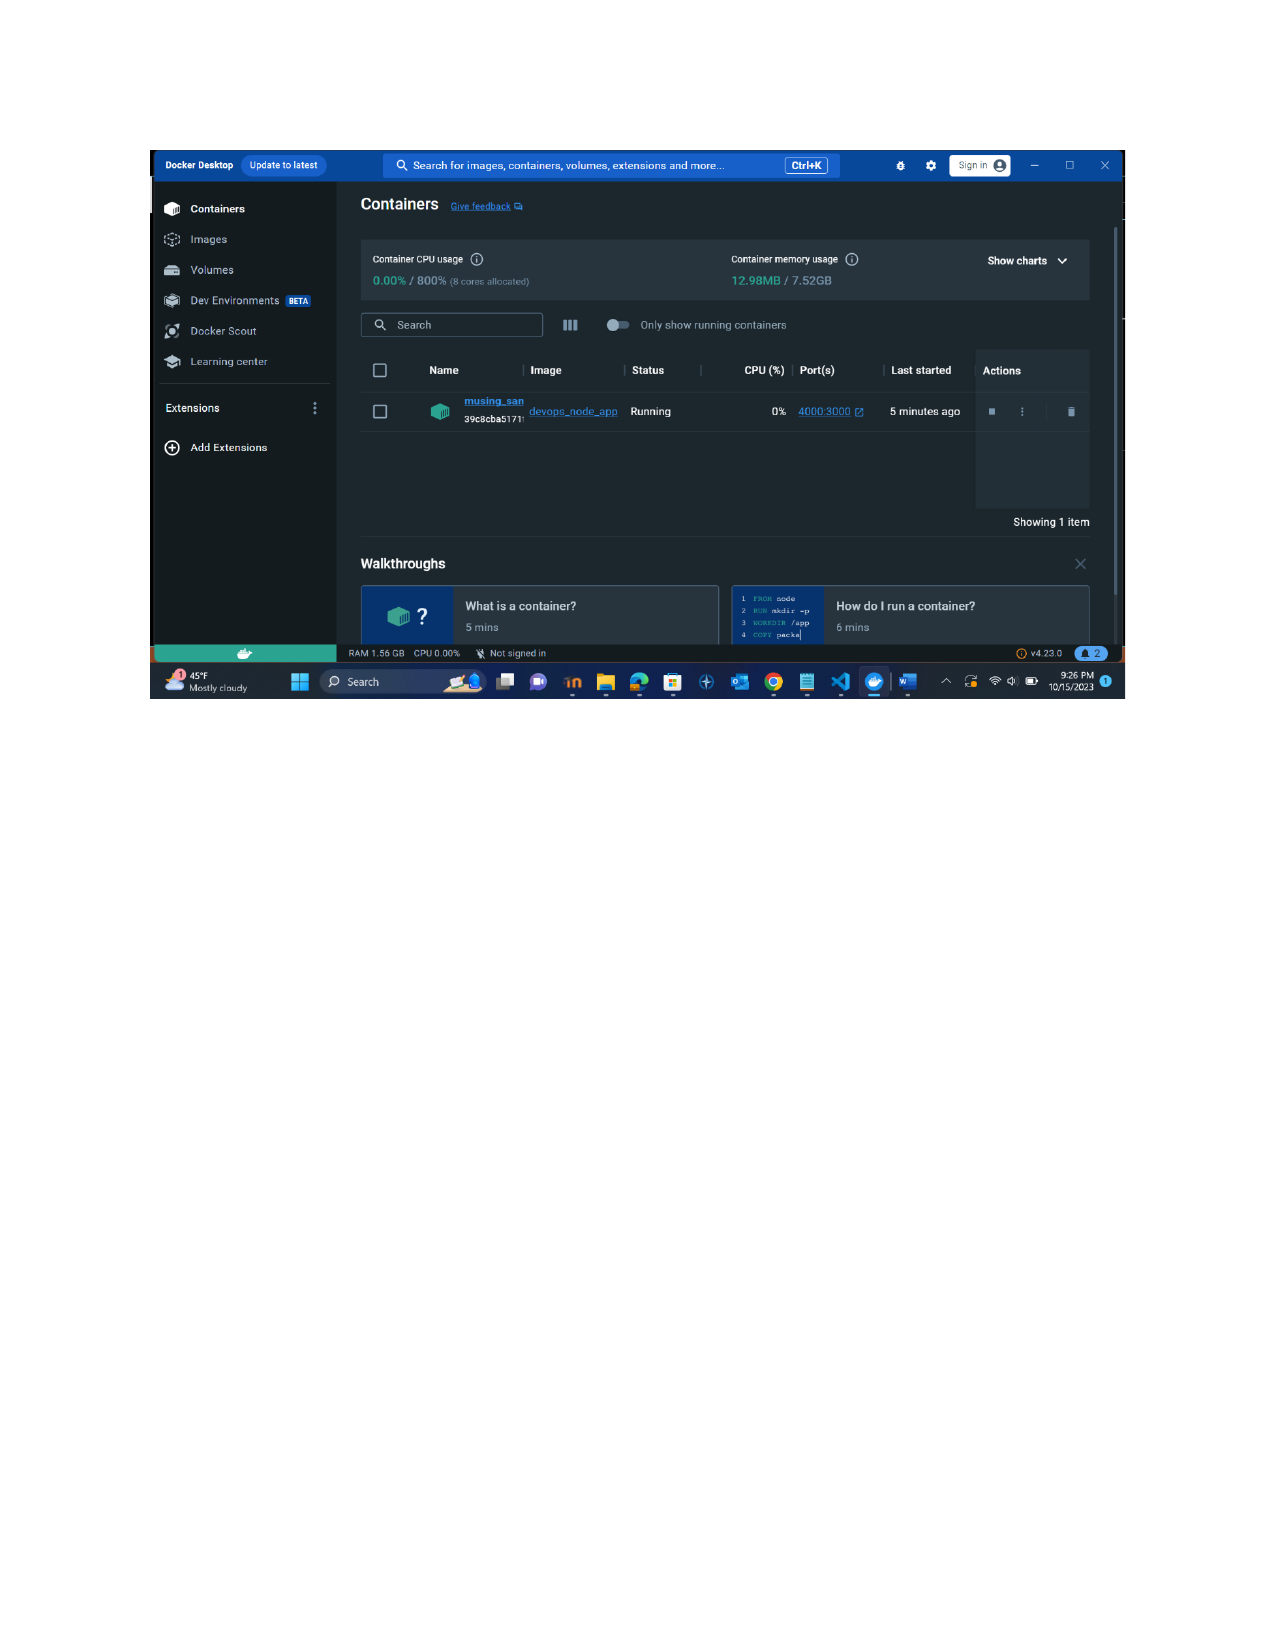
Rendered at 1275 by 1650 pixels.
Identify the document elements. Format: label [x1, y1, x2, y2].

picture [150, 150, 1125, 699]
